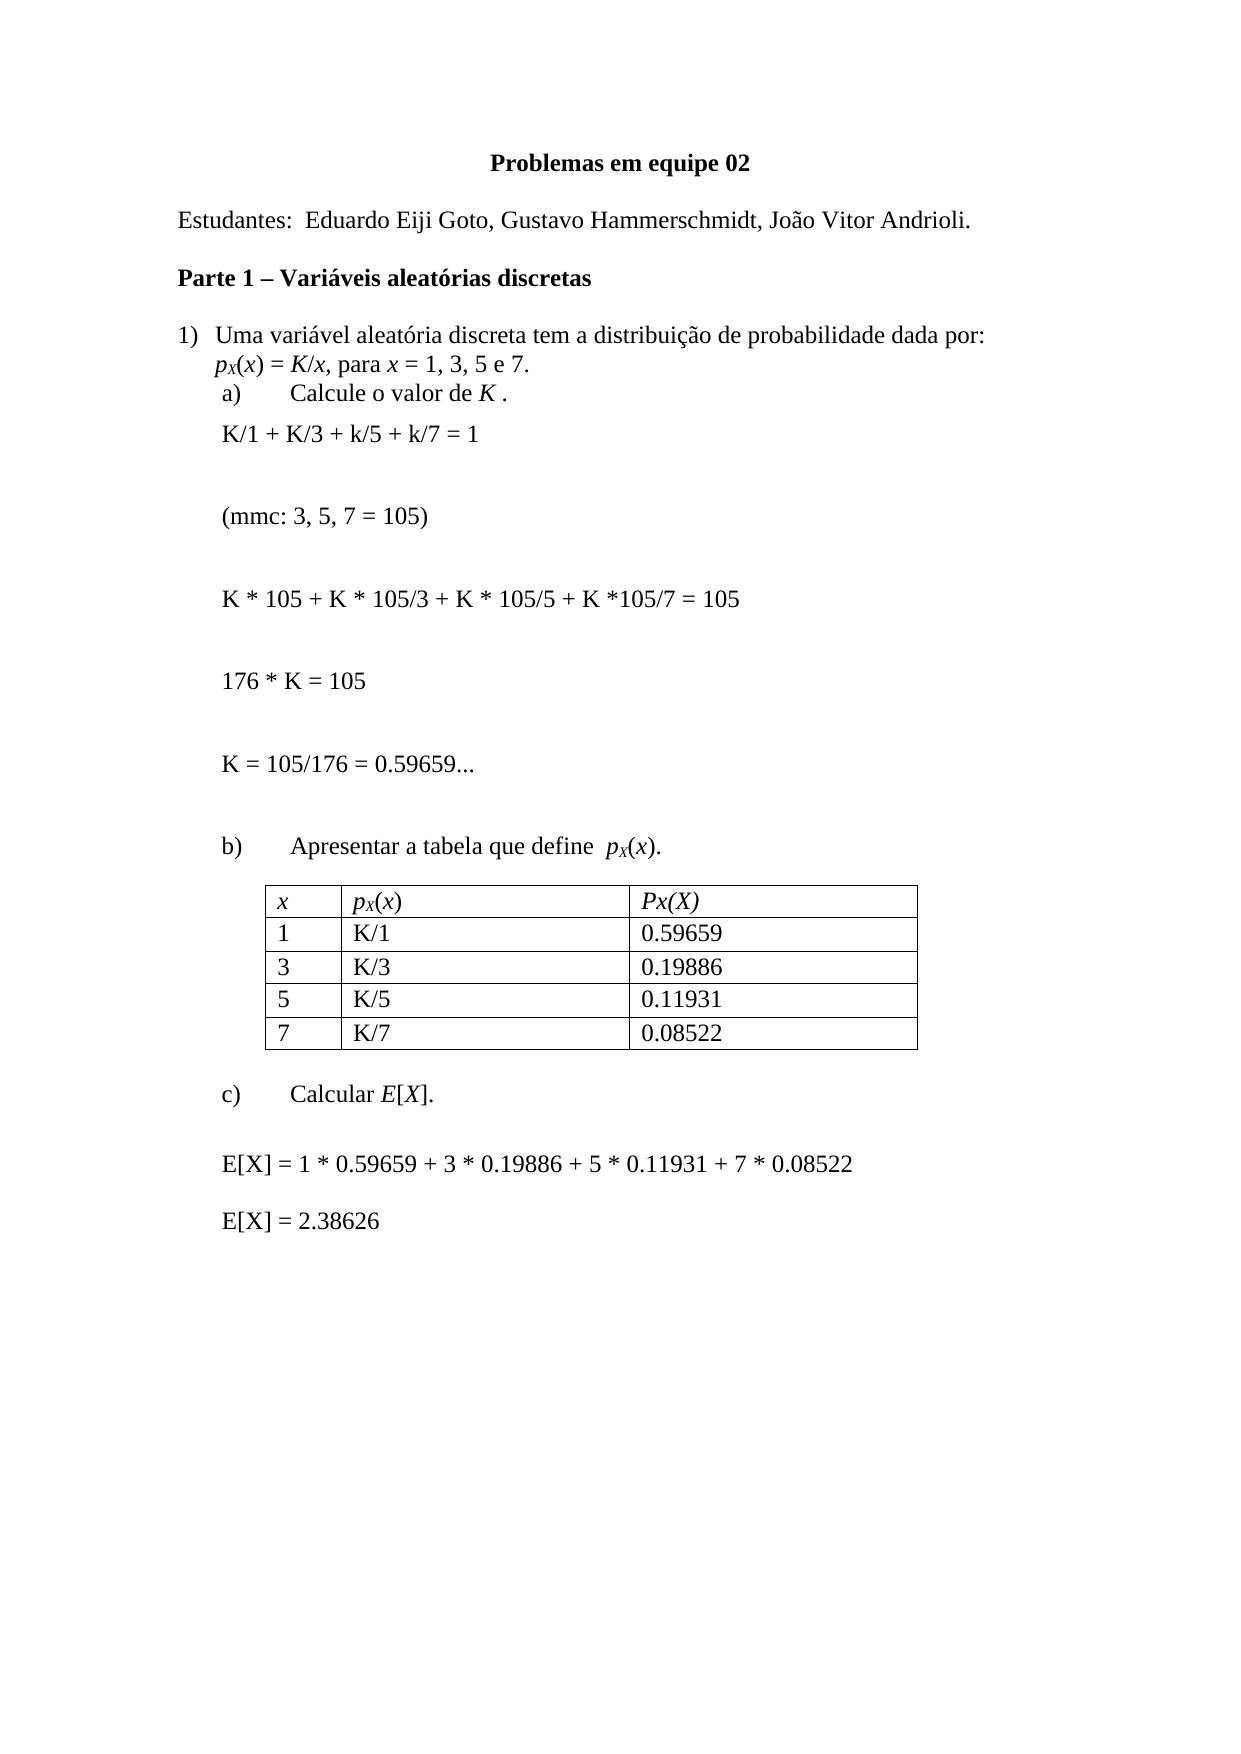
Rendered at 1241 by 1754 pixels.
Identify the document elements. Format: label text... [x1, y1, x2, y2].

table_header Px(X) [630, 886, 917, 917]
table_cell K/5 [342, 984, 629, 1017]
table_cell 0.59659 [630, 918, 917, 951]
text E[X] = 2.38626 [177, 1206, 1063, 1235]
table_header x [266, 886, 341, 917]
table_cell K/7 [342, 1018, 629, 1049]
text K * 105 + K * 105/3 + K * 105/5 + K *105/7 = 105 [222, 584, 1063, 613]
list Calcule o valor de K . [222, 378, 1063, 406]
text Estudantes: Eduardo Eiji Goto, Gustavo Hammerschmidt, João Vitor Andrioli. [177, 205, 1063, 234]
table_cell 0.19886 [630, 952, 917, 983]
text Problemas em equipe 02 [177, 148, 1063, 176]
list Calcular E[X]. [221, 1079, 1063, 1108]
table_cell 3 [266, 952, 341, 983]
text Parte 1 – Variáveis aleatórias discretas [177, 263, 1063, 291]
text K = 105/176 = 0.59659... [221, 749, 1063, 778]
list Apresentar a tabela que define pX(x). [221, 831, 1063, 860]
text (mmc: 3, 5, 7 = 105) [222, 501, 1063, 530]
text E[X] = 1 * 0.59659 + 3 * 0.19886 + 5 * 0.11931 + 7 * 0.08522 [177, 1149, 1063, 1178]
table_cell 5 [266, 984, 341, 1017]
list Uma variável aleatória discreta tem a distribuição de probabilidade dada por: pX(x) = K/x, para x = 1, 3, 5 e 7. [177, 320, 1063, 378]
table_cell 0.08522 [630, 1018, 917, 1049]
text 176 * K = 105 [221, 666, 1063, 695]
table_header pX(x) [342, 886, 629, 917]
table_cell 0.11931 [630, 984, 917, 1017]
table_cell 7 [266, 1018, 341, 1049]
text K/1 + K/3 + k/5 + k/7 = 1 [222, 419, 1063, 448]
table_cell K/1 [342, 918, 629, 951]
table_cell 1 [266, 918, 341, 951]
table_cell K/3 [342, 952, 629, 983]
